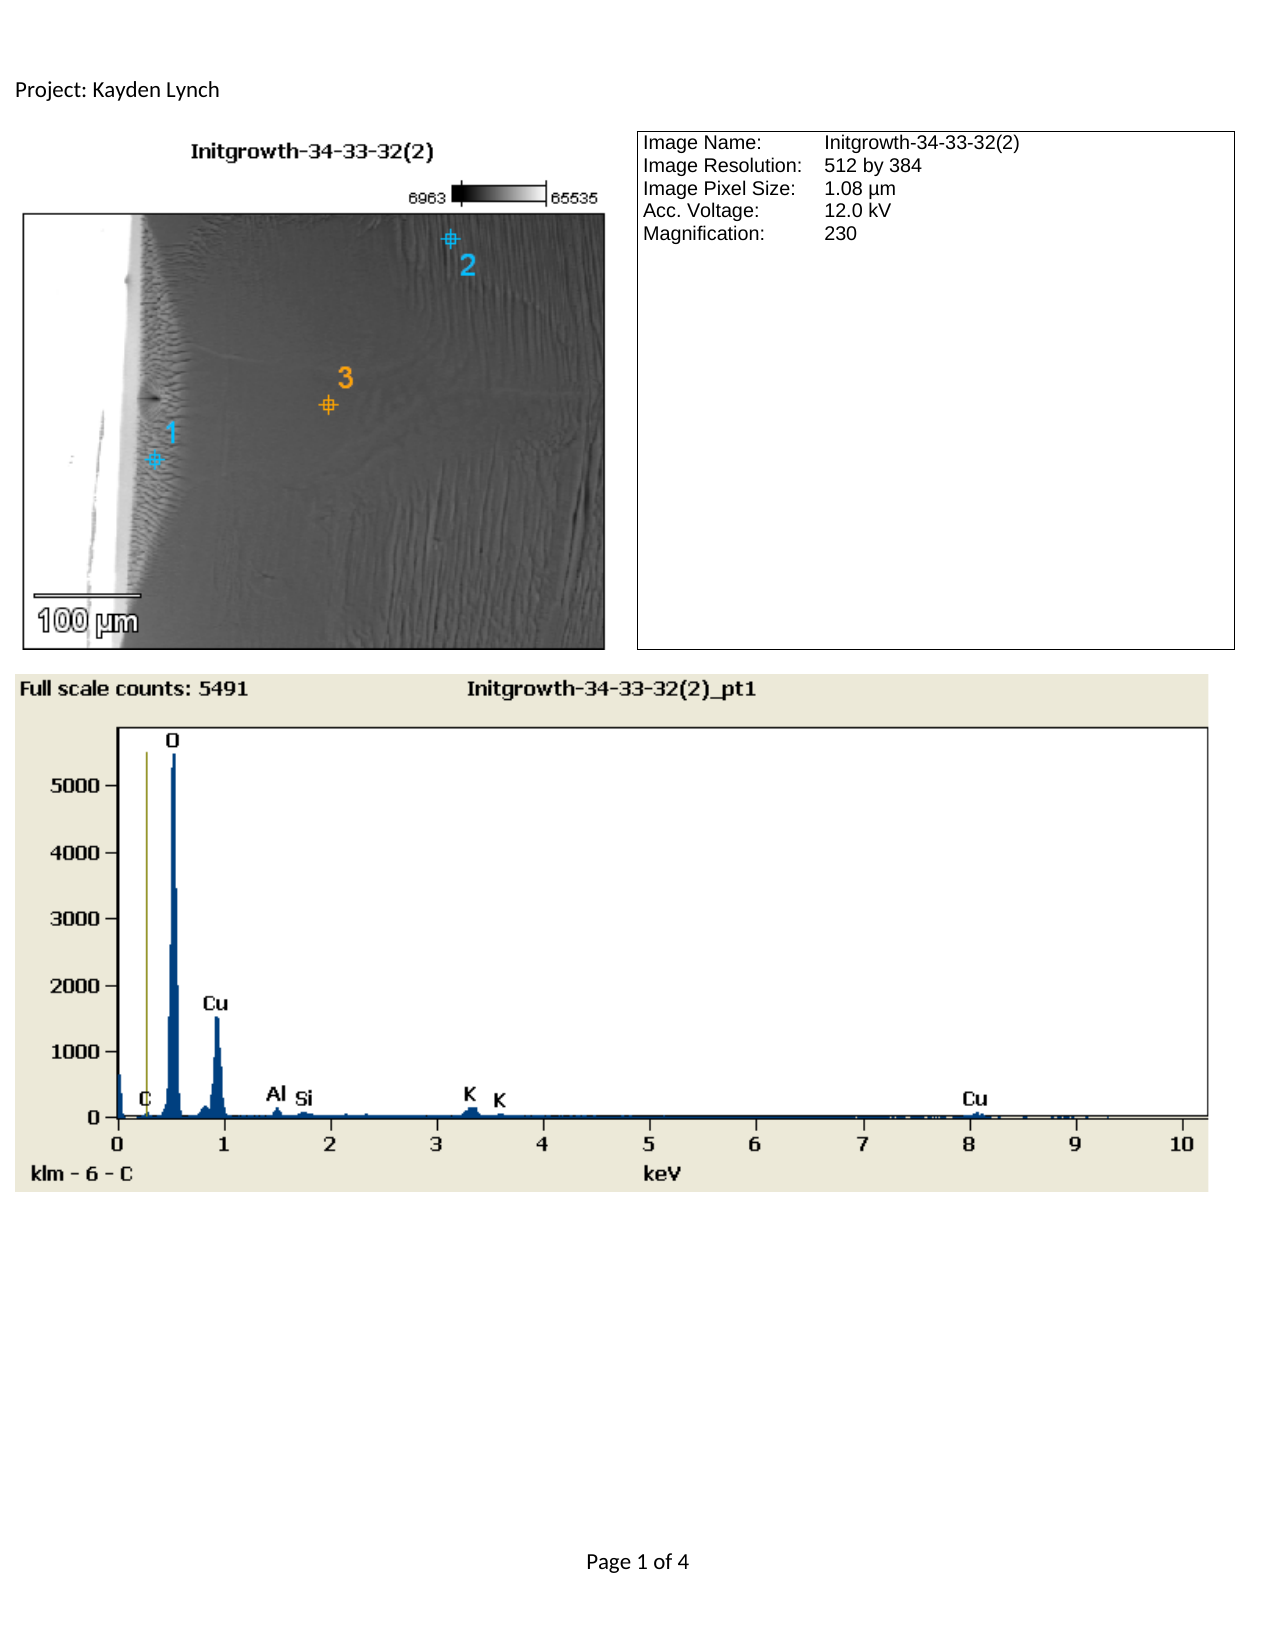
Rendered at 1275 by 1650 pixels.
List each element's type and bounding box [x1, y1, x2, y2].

picture [15, 132, 613, 650]
picture [15, 674, 1209, 1192]
